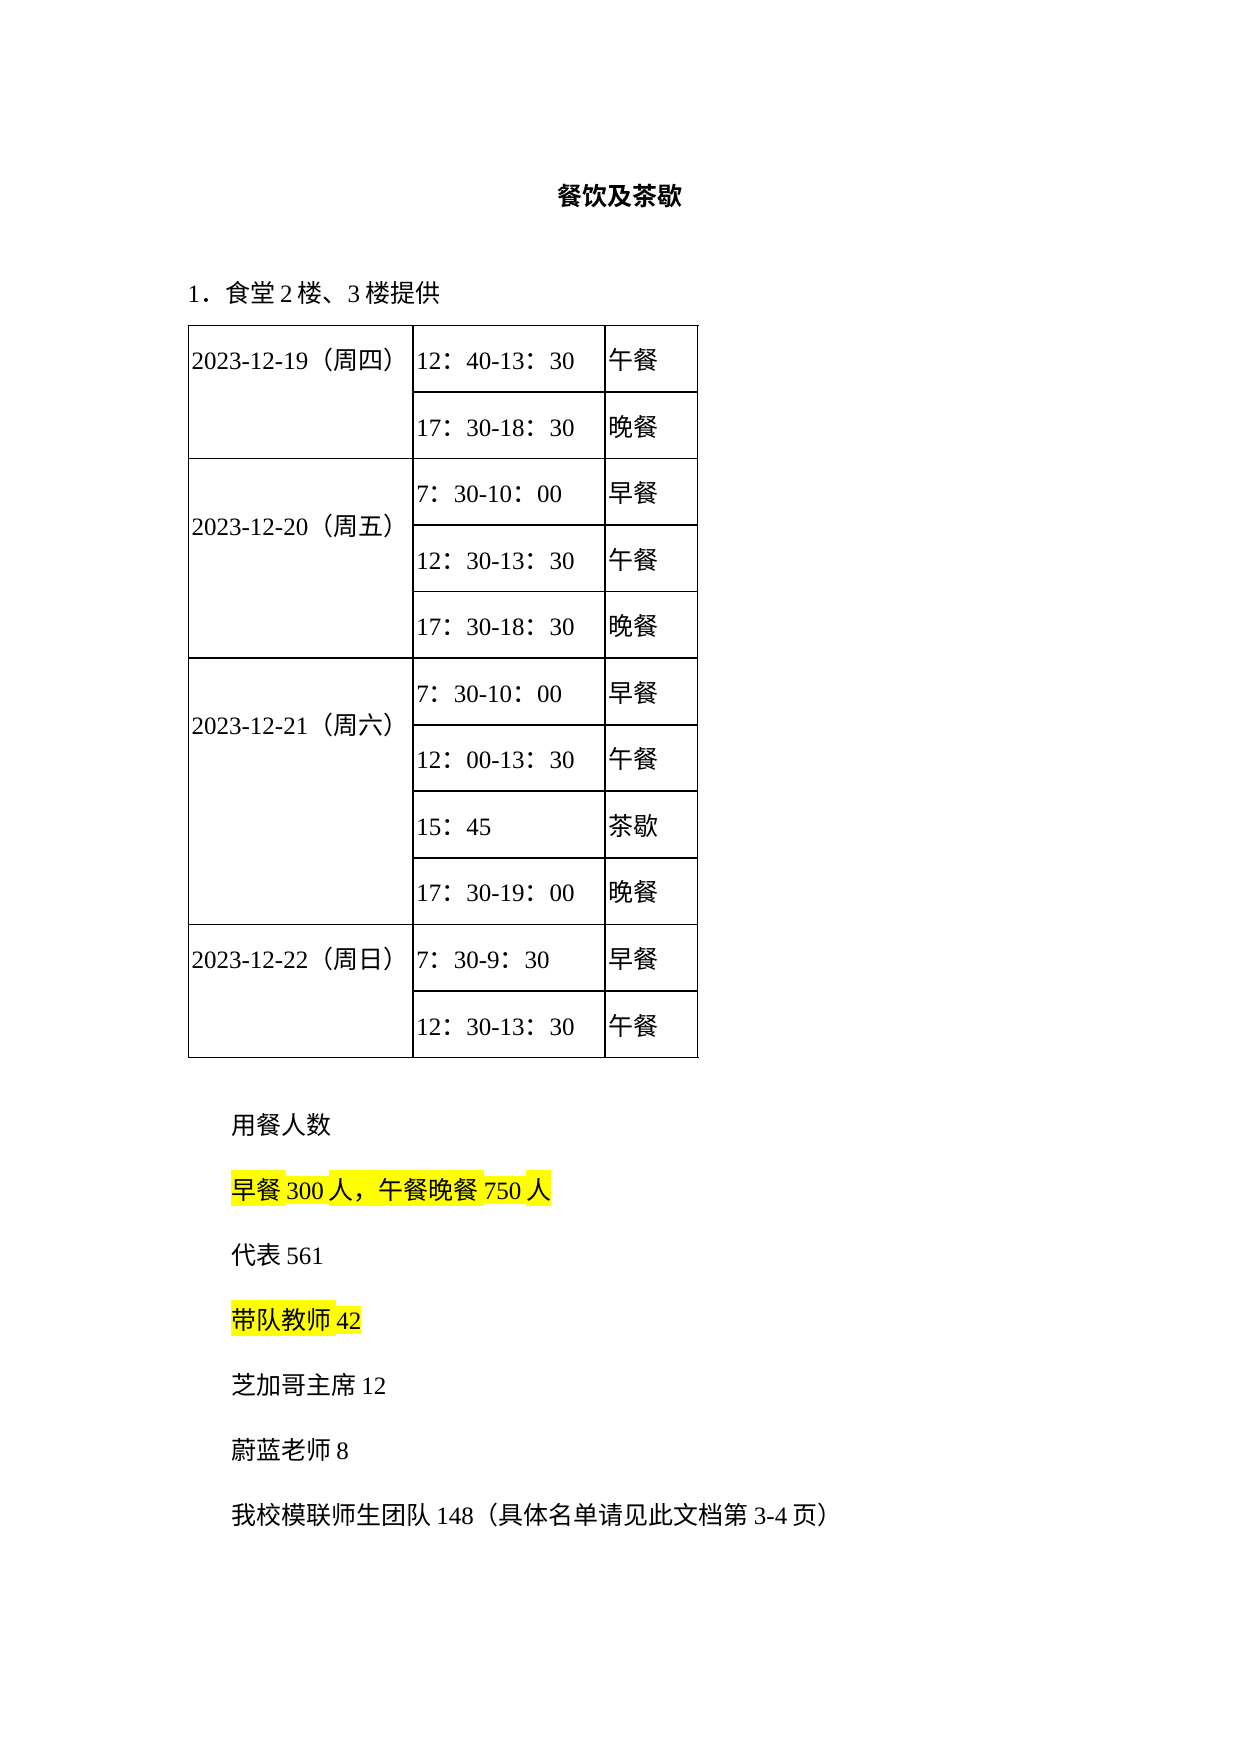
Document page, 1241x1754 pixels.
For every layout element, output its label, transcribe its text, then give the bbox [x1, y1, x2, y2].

table_header 午餐 [606, 326, 697, 391]
text 餐饮及茶歇 [187, 162, 1053, 227]
text 用餐人数 [187, 1091, 1053, 1156]
table_cell 午餐 [606, 992, 697, 1057]
text 蔚蓝老师8 [187, 1416, 1053, 1481]
table_cell 12：30-13：30 [414, 526, 604, 591]
table_cell 2023-12-21（周六） [189, 659, 412, 923]
table_cell 12：00-13：30 [414, 726, 604, 790]
table_cell 晚餐 [606, 592, 697, 657]
table_header 12：40-13：30 [414, 326, 604, 391]
table_cell 2023-12-22（周日） [189, 925, 412, 1057]
text 1．食堂2楼、3楼提供 [187, 259, 1053, 324]
table_cell 17：30-18：30 [414, 393, 604, 458]
table_cell 午餐 [606, 526, 697, 591]
table_cell 茶歇 [606, 792, 697, 857]
table_cell 7：30-10：00 [414, 459, 604, 524]
table_cell 7：30-9：30 [414, 925, 604, 990]
table_cell 7：30-10：00 [414, 659, 604, 724]
table_header 2023-12-19（周四） [189, 326, 412, 458]
table_cell 早餐 [606, 925, 697, 990]
table_cell 晚餐 [606, 393, 697, 458]
table_cell 午餐 [606, 726, 697, 790]
table_cell 2023-12-20（周五） [189, 459, 412, 657]
table_cell 早餐 [606, 659, 697, 724]
text 我校模联师生团队148（具体名单请见此文档第3-4页） [187, 1481, 1053, 1546]
table_cell 17：30-18：30 [414, 592, 604, 657]
table_cell 晚餐 [606, 859, 697, 923]
table_cell 17：30-19：00 [414, 859, 604, 923]
text 早餐300人，午餐晚餐750人 [187, 1156, 1053, 1221]
text 芝加哥主席12 [187, 1351, 1053, 1416]
text 带队教师42 [187, 1286, 1053, 1351]
table_cell 早餐 [606, 459, 697, 524]
table_cell 12：30-13：30 [414, 992, 604, 1057]
table_cell 15：45 [414, 792, 604, 857]
text 代表561 [187, 1221, 1053, 1286]
